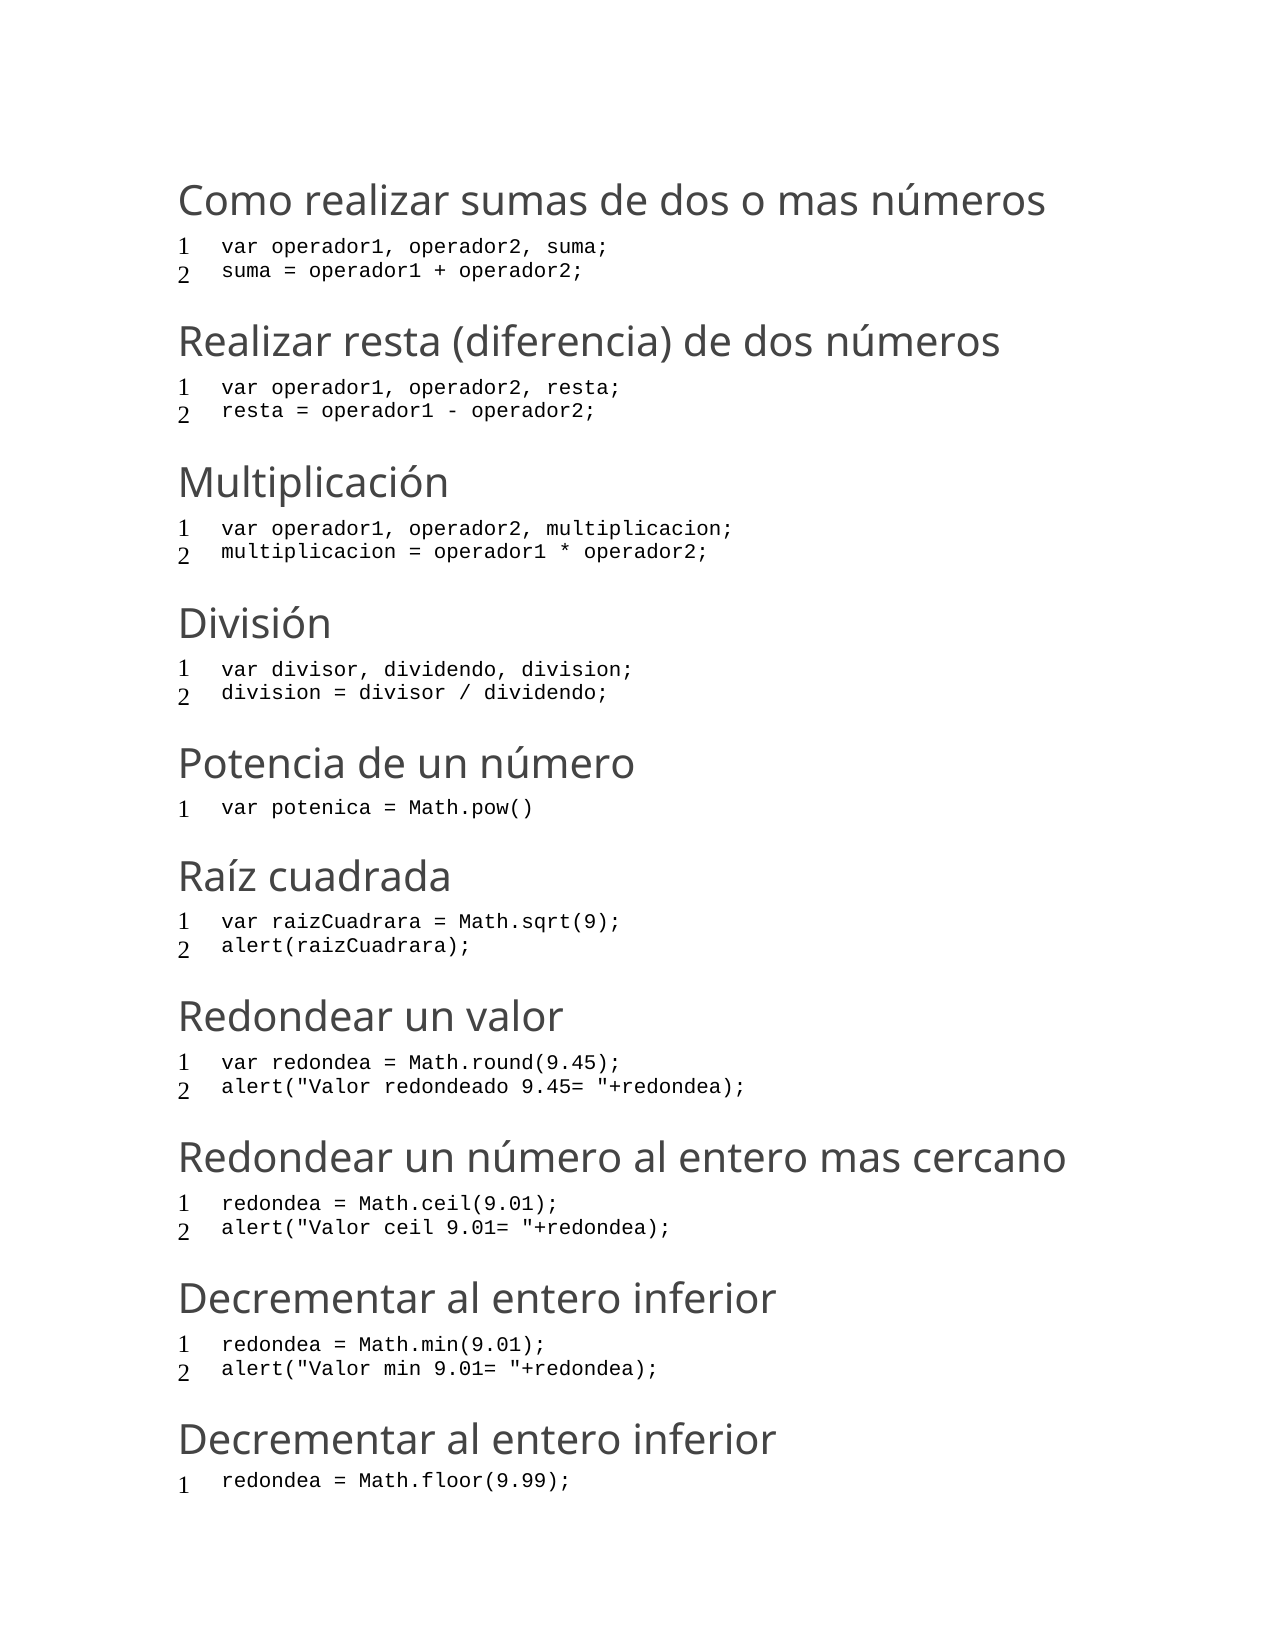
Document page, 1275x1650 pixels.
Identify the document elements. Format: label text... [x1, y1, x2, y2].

text Potencia de un número [177, 734, 1098, 791]
table_header var operador1, operador2, suma; suma = operador1 + operador2; [221, 231, 1146, 288]
text Decrementar al entero inferior [177, 1269, 1098, 1326]
table_header 1 2 [177, 231, 221, 288]
text Multiplicación [177, 453, 1098, 509]
table_header 1 2 [177, 1188, 221, 1246]
text Decrementar al entero inferior [177, 1410, 1098, 1467]
table_header 1 2 [177, 513, 221, 570]
table_header redondea = Math.ceil(9.01); alert("Valor ceil 9.01= "+redondea); [221, 1188, 1146, 1246]
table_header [221, 1470, 1146, 1498]
text División [177, 593, 1098, 650]
table_header 1 2 [177, 1047, 221, 1105]
table_header var operador1, operador2, multiplicacion; multiplicacion = operador1 * operador2; [221, 513, 1146, 570]
text Redondear un número al entero mas cercano [177, 1128, 1098, 1185]
table_header 1 2 [177, 1329, 221, 1386]
table_header 1 2 [177, 372, 221, 429]
table_header var raizCuadrara = Math.sqrt(9); alert(raizCuadrara); [221, 906, 1146, 964]
table_header var divisor, dividendo, division; division = divisor / dividendo; [221, 654, 1146, 711]
text Realizar resta (diferencia) de dos números [177, 312, 1098, 369]
table_header 1 [177, 794, 221, 823]
text Raíz cuadrada [177, 846, 1098, 903]
table_header redondea = Math.min(9.01); alert("Valor min 9.01= "+redondea); [221, 1329, 1146, 1386]
text Redondear un valor [177, 987, 1098, 1044]
table_header 1 2 [177, 1470, 221, 1498]
table_header var operador1, operador2, resta; resta = operador1 - operador2; [221, 372, 1146, 429]
table_header 1 2 [177, 906, 221, 964]
table_header var potenica = Math.pow() [221, 794, 1146, 823]
text Como realizar sumas de dos o mas números [177, 171, 1098, 228]
table_header 1 2 [177, 654, 221, 711]
table_header var redondea = Math.round(9.45); alert("Valor redondeado 9.45= "+redondea); [221, 1047, 1146, 1105]
